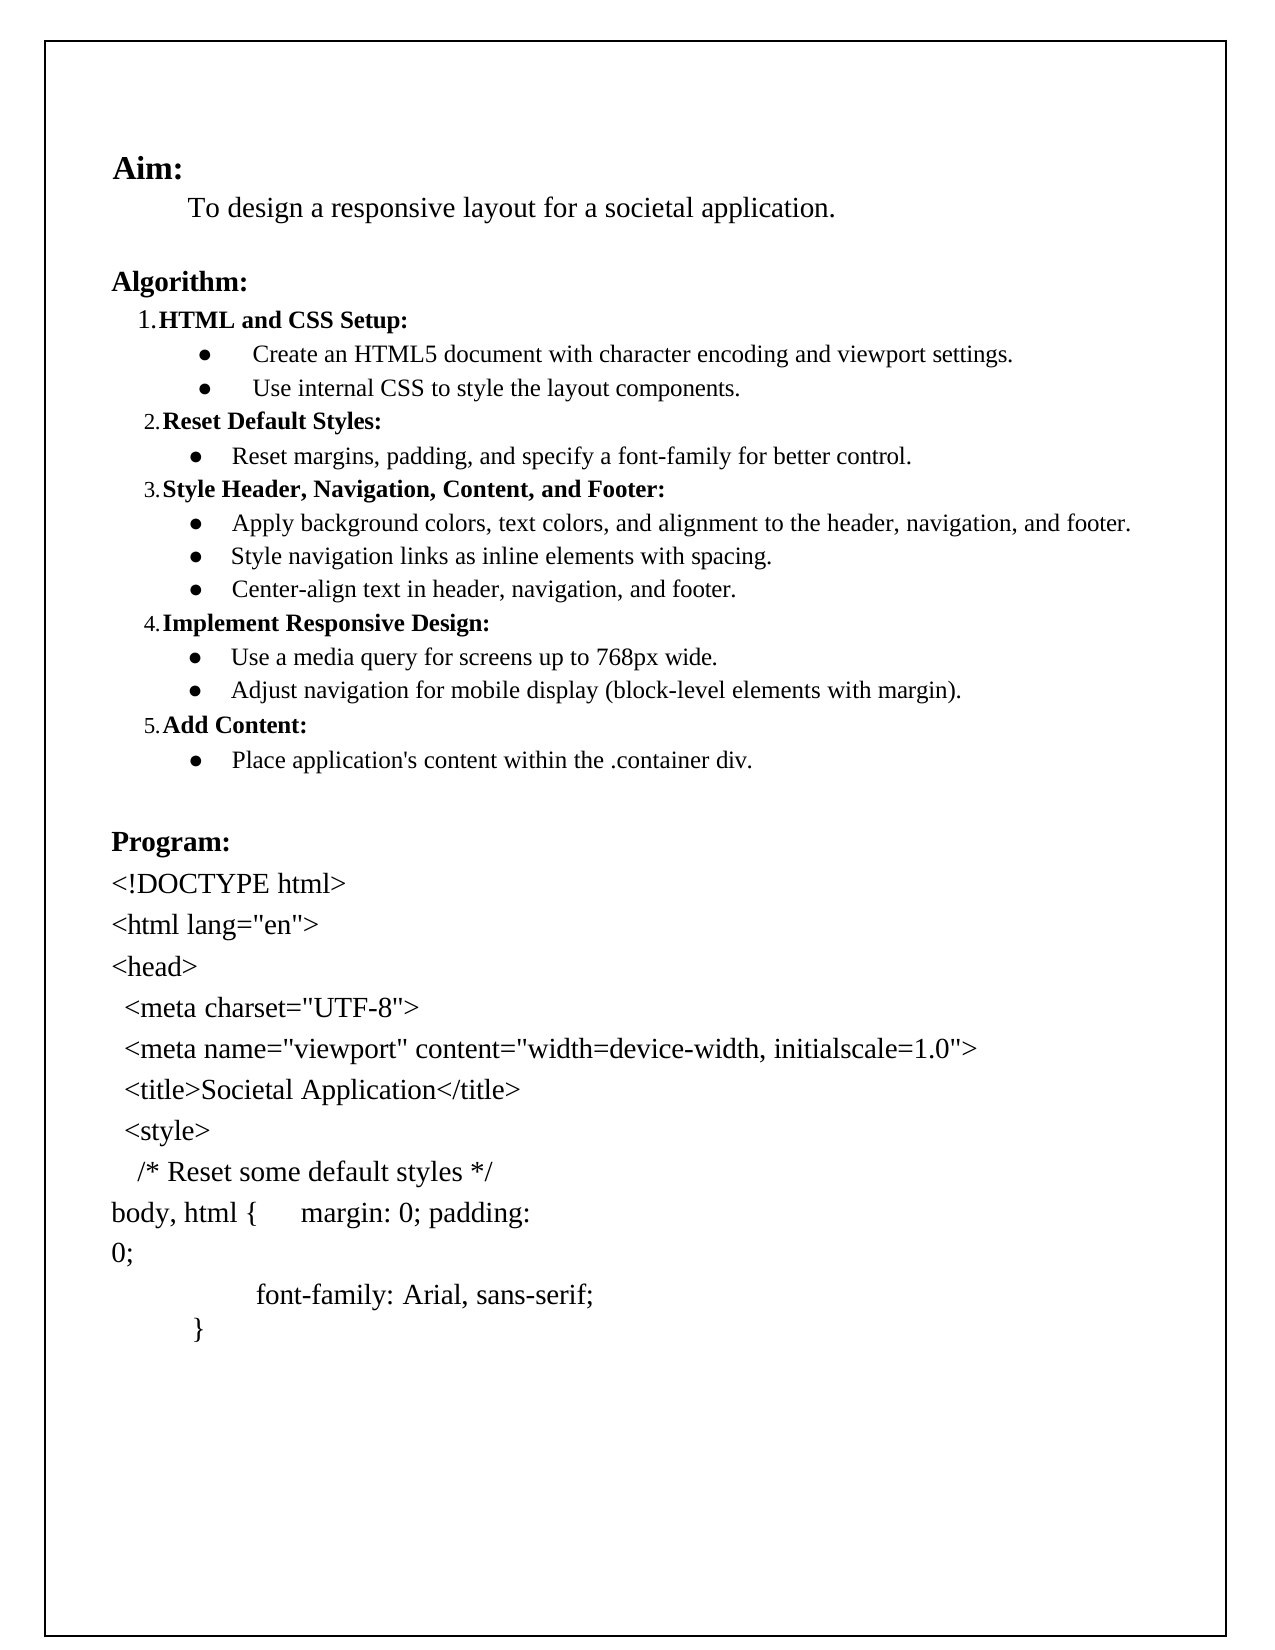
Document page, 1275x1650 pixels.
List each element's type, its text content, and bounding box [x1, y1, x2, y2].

text <!DOCTYPE html> [111, 866, 1216, 899]
text <meta charset="UTF-8"> [124, 990, 1216, 1023]
list Style Header, Navigation, Content, and Footer: [143, 474, 1216, 503]
text font-family: Arial, sans-serif; [256, 1277, 1216, 1311]
text /* Reset some default styles */ body, html { margin: 0; padding: 0; [111, 1154, 561, 1269]
list Create an HTML5 document with character encoding and viewport settings. [197, 339, 1216, 368]
list Reset margins, padding, and specify a font-family for better control. [188, 441, 1216, 469]
text <html lang="en"> [111, 907, 1216, 941]
list Use a media query for screens up to 768px wide. [187, 642, 1216, 670]
text Aim: [112, 148, 1216, 186]
list Place application's content within the .container div. [188, 745, 1216, 773]
text To design a responsive layout for a societal application. [187, 191, 1216, 224]
text <meta name="viewport" content="width=device-width, initialscale=1.0"> [124, 1031, 1216, 1065]
text <style> [124, 1113, 1216, 1147]
list HTML and CSS Setup: [137, 303, 1216, 334]
text } [191, 1311, 1216, 1346]
list Adjust navigation for mobile display (block-level elements with margin). [187, 675, 1216, 704]
text Program: [111, 824, 1216, 858]
list Add Content: [143, 710, 1216, 739]
text Algorithm: [111, 264, 1216, 298]
text <head> [111, 949, 1216, 982]
list Implement Responsive Design: [143, 608, 1216, 637]
list Apply background colors, text colors, and alignment to the header, navigation, and footer. [188, 508, 1216, 536]
list Center-align text in header, navigation, and footer. [188, 574, 1216, 603]
list Reset Default Styles: [143, 406, 1216, 435]
list Style navigation links as inline elements with spacing. [188, 541, 1216, 569]
list Use internal CSS to style the layout components. [197, 373, 1216, 401]
text <title>Societal Application</title> [124, 1072, 1216, 1106]
